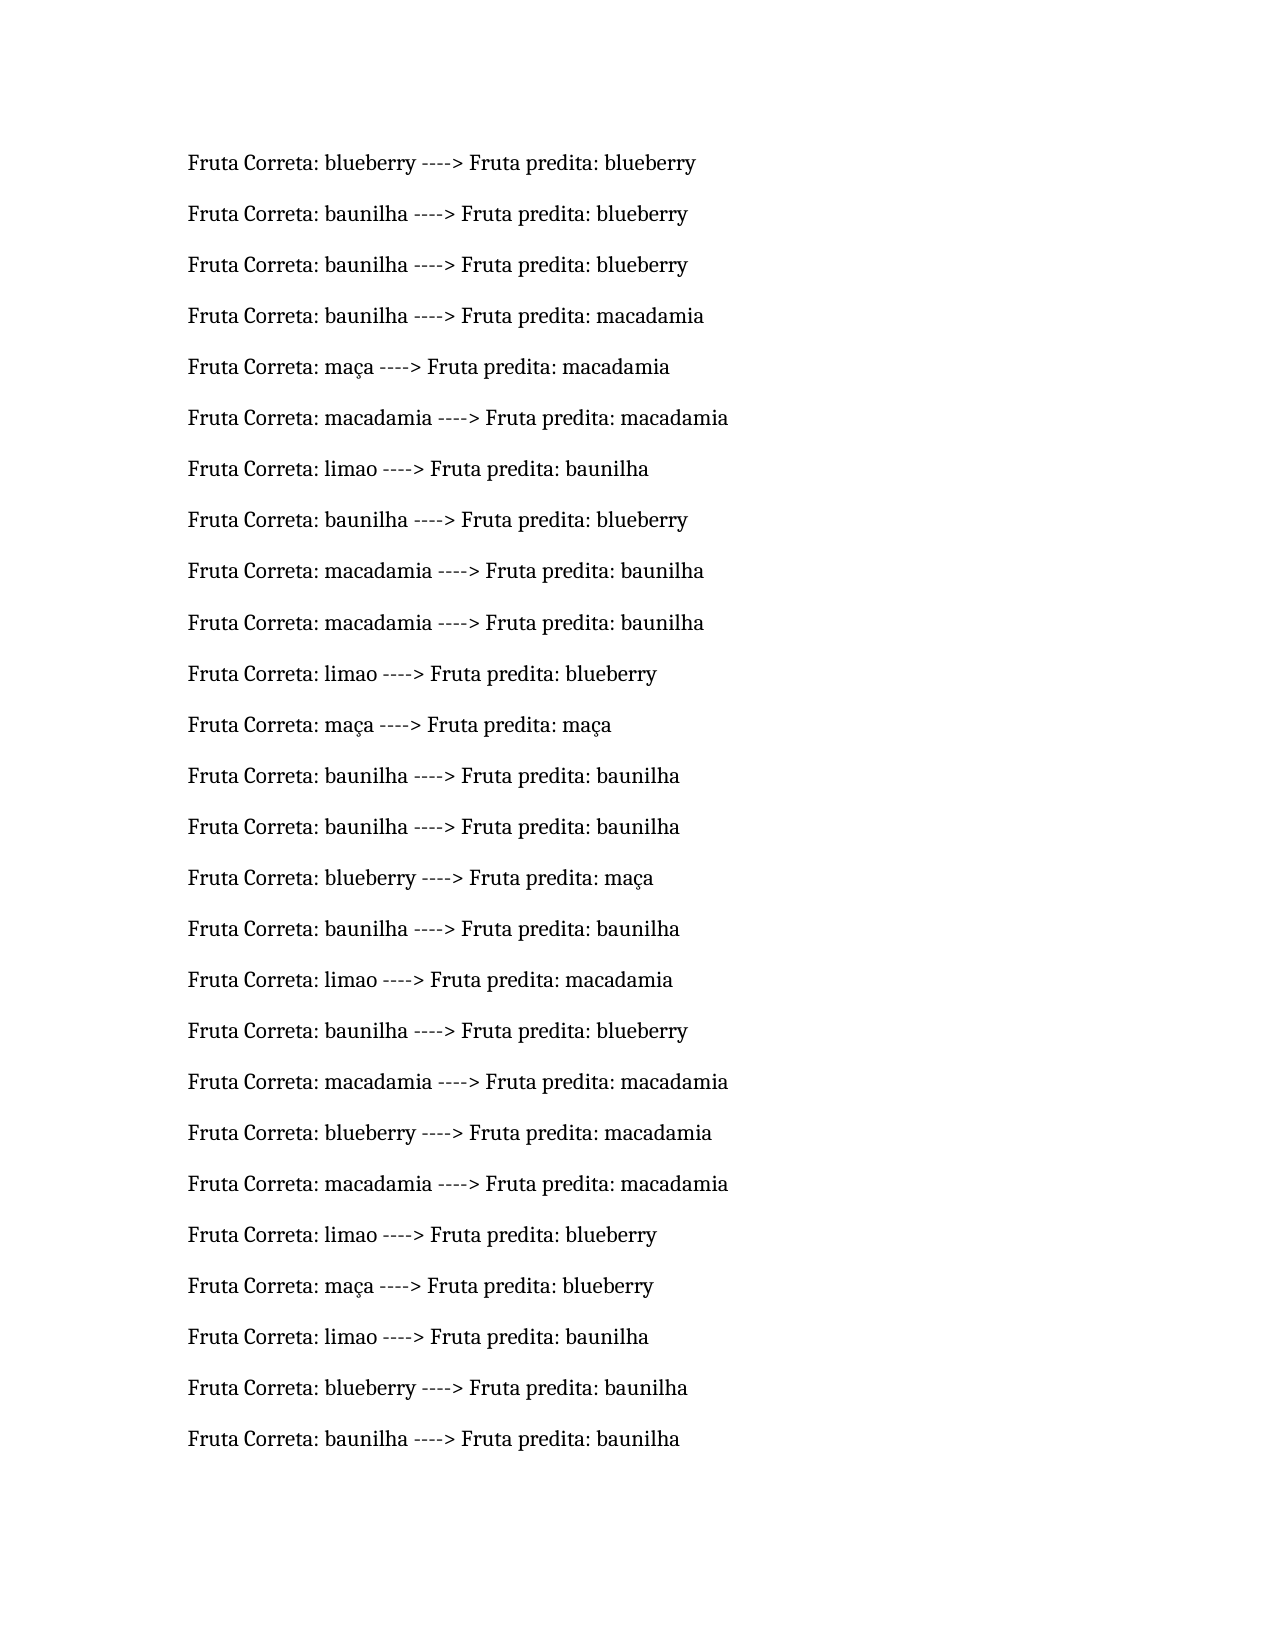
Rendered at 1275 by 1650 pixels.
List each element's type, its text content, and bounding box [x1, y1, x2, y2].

text Fruta Correta: macadamia ----> Fruta predita: baunilha [187, 609, 1087, 636]
text Fruta Correta: blueberry ----> Fruta predita: macadamia [187, 1120, 1087, 1146]
text Fruta Correta: baunilha ----> Fruta predita: blueberry [187, 252, 1087, 278]
text Fruta Correta: limao ----> Fruta predita: baunilha [187, 1324, 1087, 1350]
text Fruta Correta: baunilha ----> Fruta predita: baunilha [187, 1426, 1087, 1452]
text Fruta Correta: baunilha ----> Fruta predita: blueberry [187, 201, 1087, 227]
text Fruta Correta: limao ----> Fruta predita: blueberry [187, 660, 1087, 687]
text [187, 150, 1087, 176]
text Fruta Correta: baunilha ----> Fruta predita: baunilha [187, 762, 1087, 789]
text Fruta Correta: blueberry ----> Fruta predita: maça [187, 864, 1087, 891]
text Fruta Correta: maça ----> Fruta predita: macadamia [187, 354, 1087, 381]
text Fruta Correta: limao ----> Fruta predita: baunilha [187, 456, 1087, 483]
text Fruta Correta: blueberry ----> Fruta predita: baunilha [187, 1375, 1087, 1401]
text Fruta Correta: baunilha ----> Fruta predita: macadamia [187, 303, 1087, 329]
text Fruta Correta: baunilha ----> Fruta predita: baunilha [187, 916, 1087, 942]
text Fruta Correta: maça ----> Fruta predita: blueberry [187, 1273, 1087, 1299]
text Fruta Correta: macadamia ----> Fruta predita: baunilha [187, 558, 1087, 585]
text Fruta Correta: limao ----> Fruta predita: macadamia [187, 967, 1087, 993]
text Fruta Correta: macadamia ----> Fruta predita: macadamia [187, 1069, 1087, 1095]
text Fruta Correta: macadamia ----> Fruta predita: macadamia [187, 405, 1087, 432]
text Fruta Correta: baunilha ----> Fruta predita: blueberry [187, 1018, 1087, 1044]
text Fruta Correta: baunilha ----> Fruta predita: blueberry [187, 507, 1087, 534]
text Fruta Correta: baunilha ----> Fruta predita: baunilha [187, 813, 1087, 840]
text Fruta Correta: maça ----> Fruta predita: maça [187, 711, 1087, 738]
text Fruta Correta: limao ----> Fruta predita: blueberry [187, 1222, 1087, 1248]
text Fruta Correta: macadamia ----> Fruta predita: macadamia [187, 1171, 1087, 1197]
